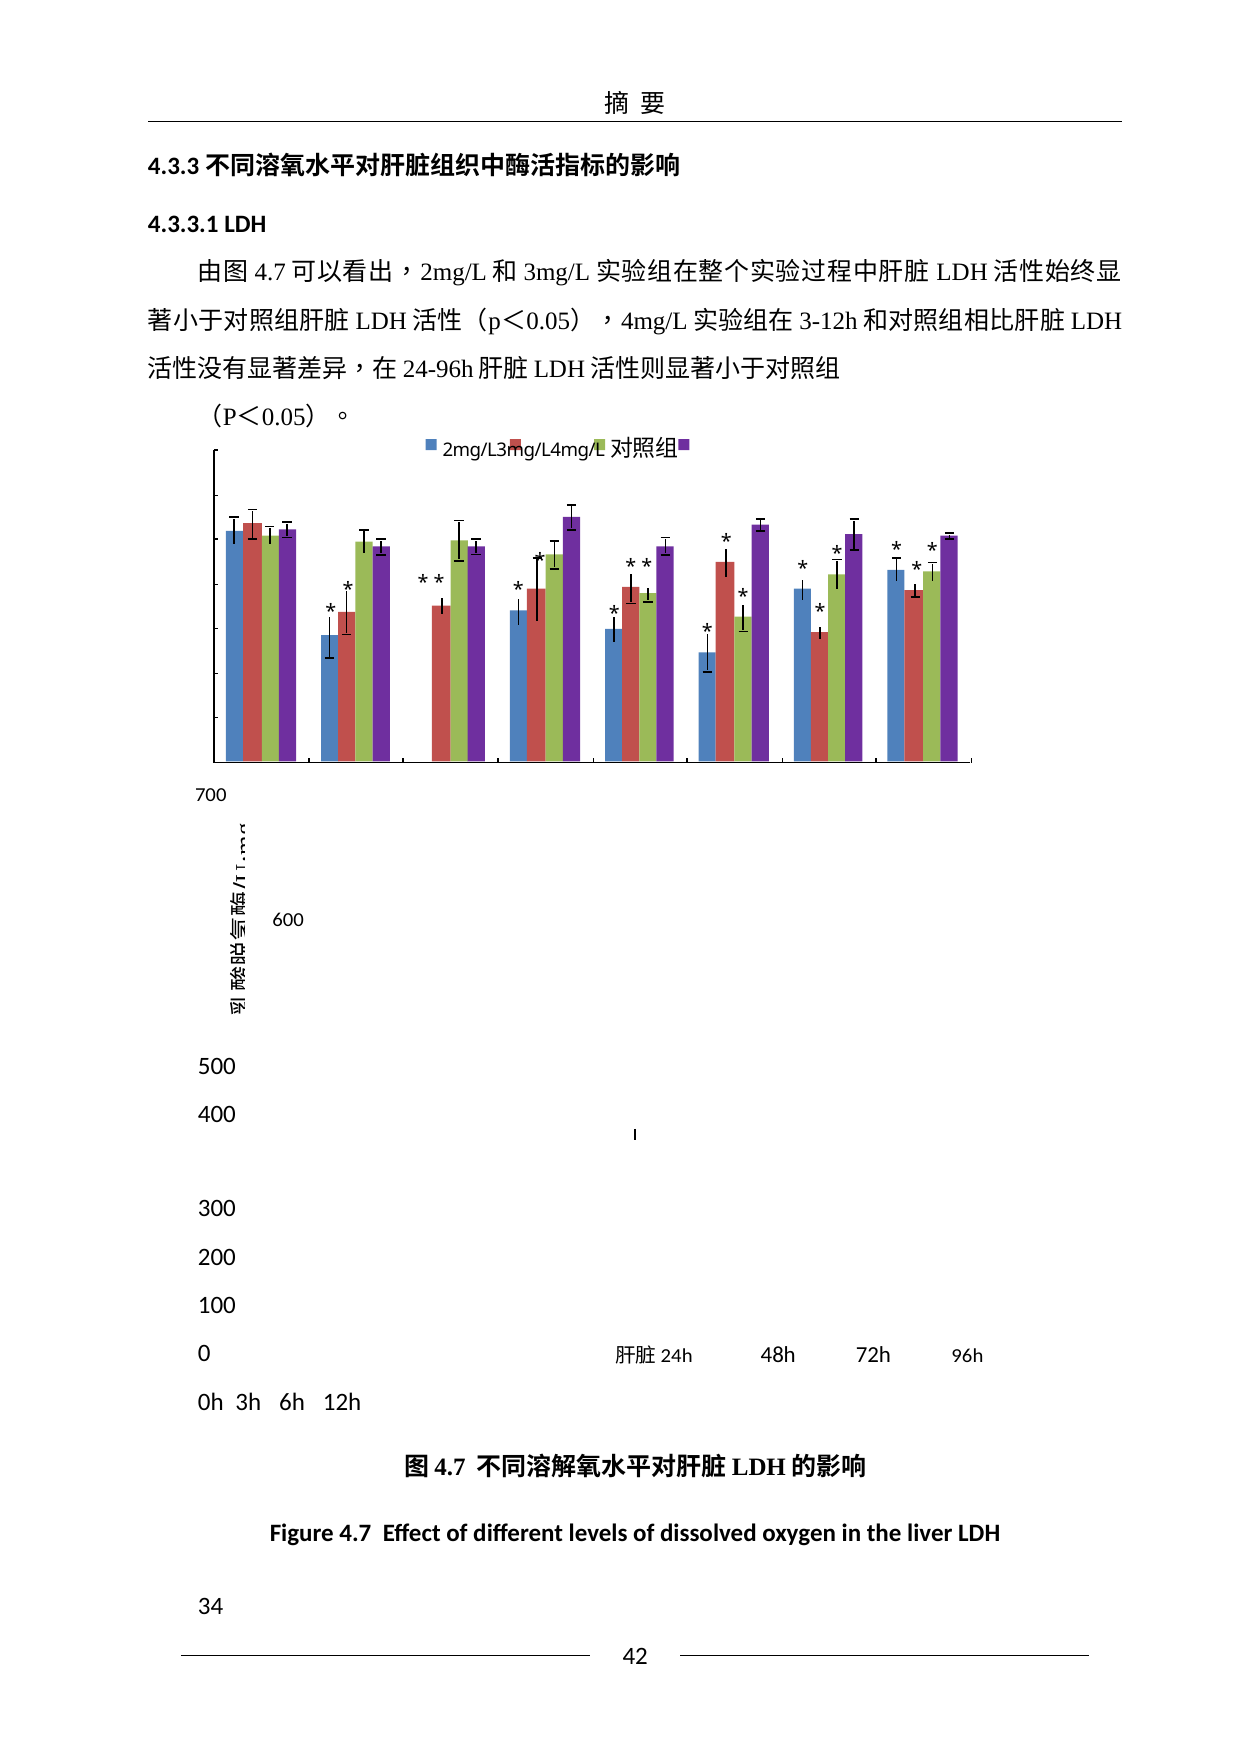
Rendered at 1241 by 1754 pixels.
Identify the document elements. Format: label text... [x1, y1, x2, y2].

text 由图4.7可以看出，2mg/L和3mg/L实验组在整个实验过程中肝脏LDH活性始终显著小于对照组肝脏LDH活性（p＜0.05），4mg/L实验组在3-12h和对照组相比肝脏LDH活性没有显著差异，在24-96h肝脏LDH活性则显著小于对照组 [148, 239, 1122, 384]
subtitle 4.3.3 不同溶氧水平对肝脏组织中酶活指标的影响 [148, 148, 1122, 182]
text 600 [148, 807, 1122, 1032]
text 300 [148, 1175, 1122, 1223]
subtitle 4.3.3.1 LDH [148, 206, 1122, 239]
text Figure 4.7 Effect of different levels of dissolved oxygen in the liver LDH [148, 1515, 1122, 1547]
text 0 [148, 1320, 604, 1368]
text 肝脏24h 48h 72h 96h [615, 1320, 1122, 1368]
text （P＜0.05）。 [148, 384, 1122, 432]
text 200 [148, 1223, 1122, 1271]
text 34 [148, 1572, 1122, 1621]
text 100 [148, 1271, 1122, 1320]
text 图4.7 不同溶解氧水平对肝脏LDH的影响 [148, 1449, 1122, 1482]
text 0h 3h 6h 12h [148, 1368, 604, 1416]
text 700 [148, 763, 1122, 807]
text 400 [148, 1081, 1122, 1129]
text 500 [148, 1032, 1122, 1081]
